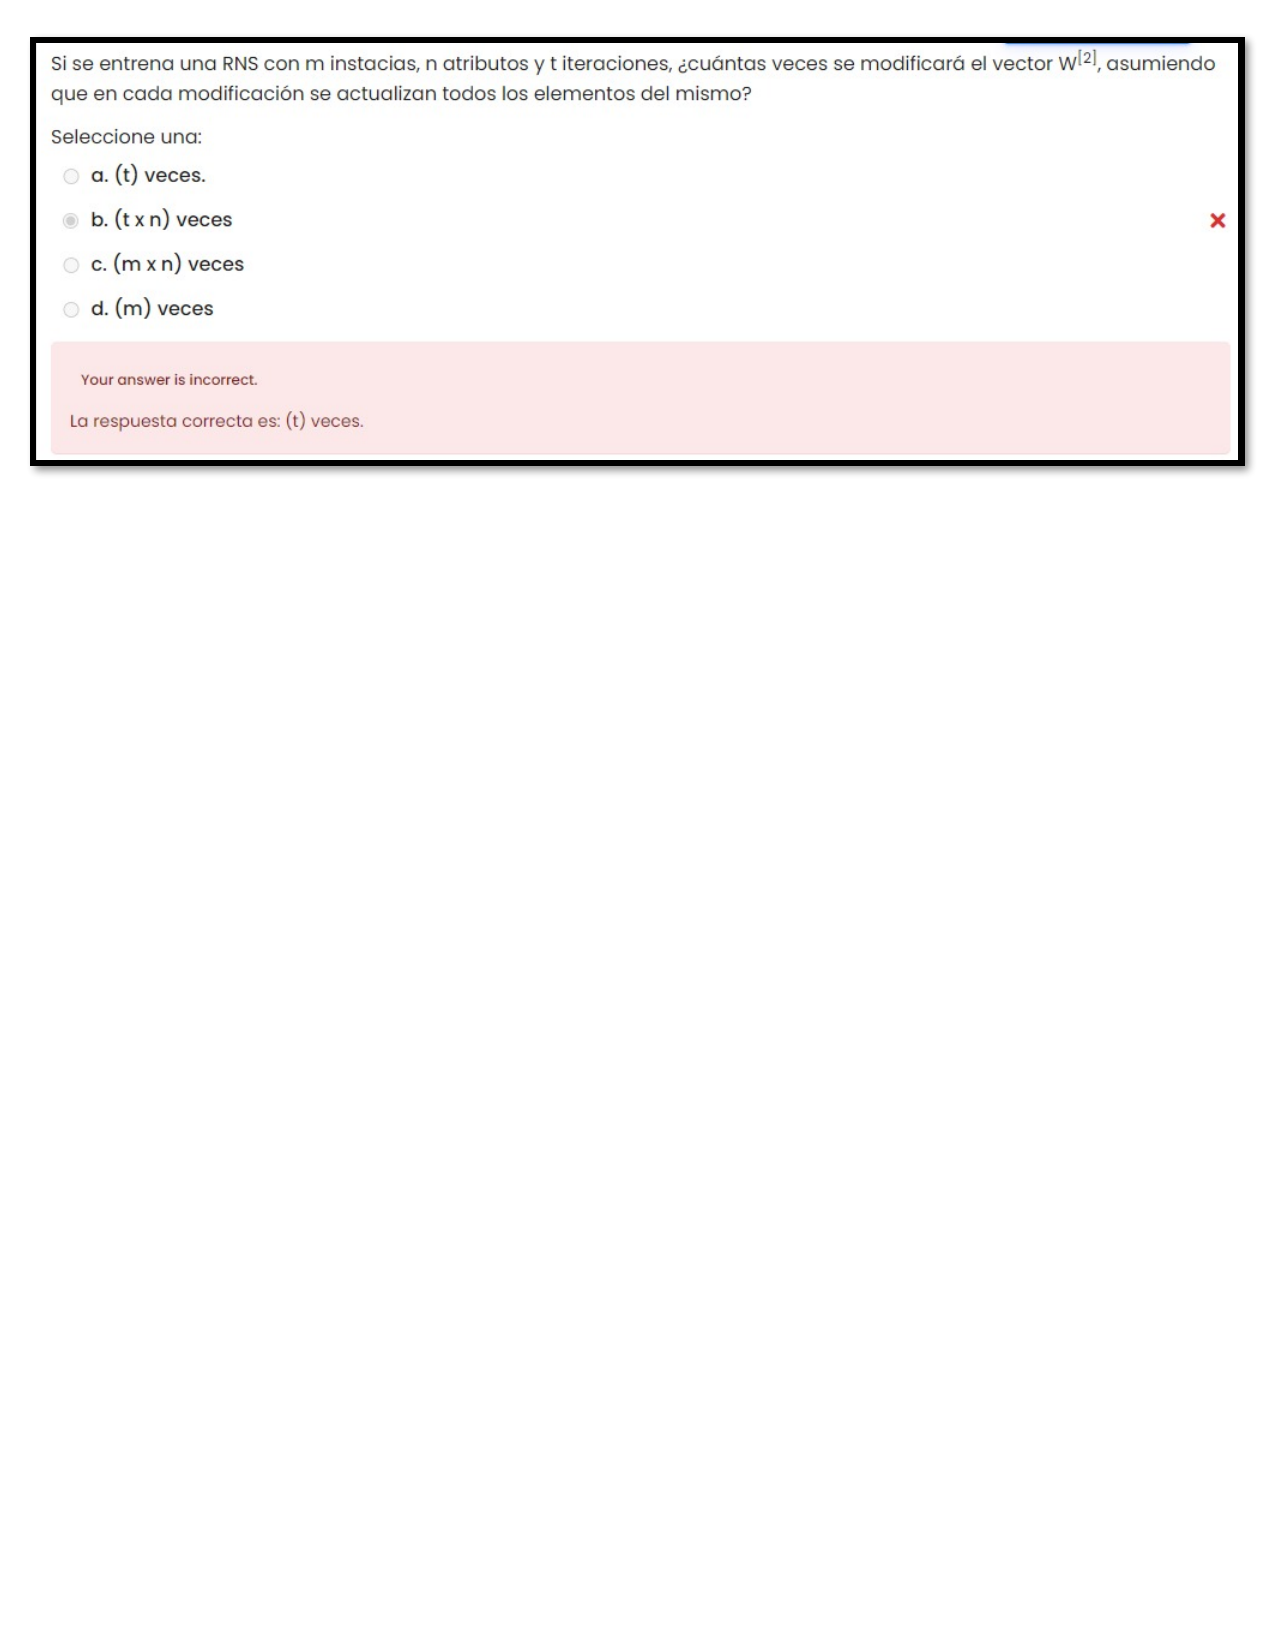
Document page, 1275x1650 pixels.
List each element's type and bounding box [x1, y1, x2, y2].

picture [36, 43, 1238, 460]
